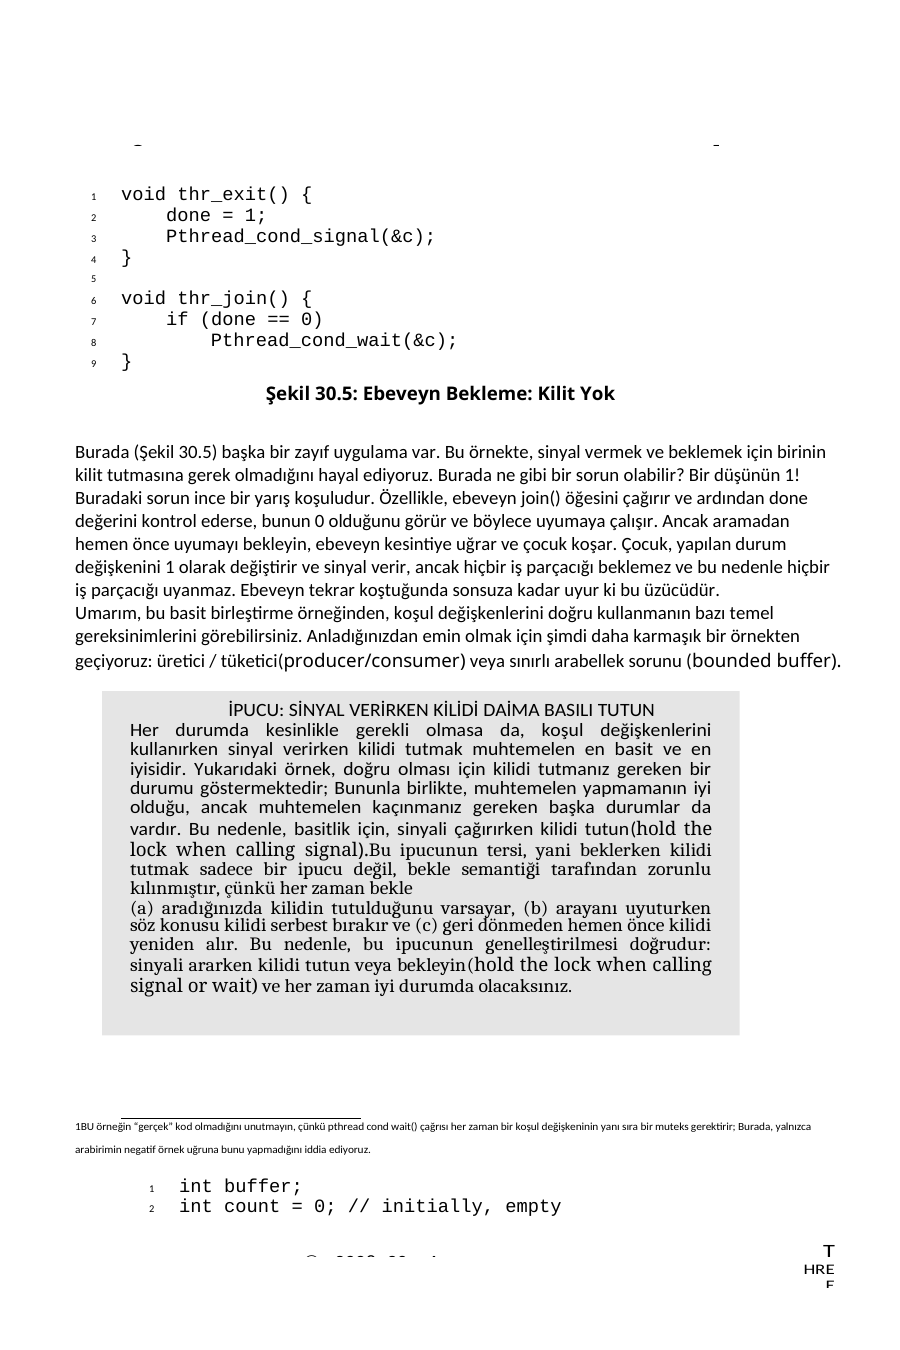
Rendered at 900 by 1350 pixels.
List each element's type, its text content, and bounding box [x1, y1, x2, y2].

text Burada (Şekil 30.5) başka bir zayıf uygulama var. Bu örnekte, sinyal vermek ve beklemek için birinin kilit tutmasına gerek olmadığını hayal ediyoruz. Burada ne gibi bir sorun olabilir? Bir düşünün 1! [75, 440, 846, 486]
text 9 } [91, 350, 846, 371]
text 4 } [91, 246, 846, 267]
text 1 int buffer; [149, 1175, 846, 1196]
text 1 void thr_exit() { [91, 184, 846, 205]
text 8 Pthread_cond_wait(&c); [91, 329, 846, 350]
text 1BU örneğin “gerçek” kod olmadığını unutmayın, çünkü pthread cond wait() çağrısı her zaman bir koşul değişkeninin yanı sıra bir muteks gerektirir; Burada, yalnızca arabirimin negatif örnek uğruna bunu yapmadığını iddia ediyoruz. [75, 1115, 846, 1166]
text 6 void thr_join() { [91, 288, 846, 309]
text Şekil 30.5: Ebeveyn Bekleme: Kilit Yok [266, 380, 846, 406]
text 3 Pthread_cond_signal(&c); [91, 226, 846, 246]
text 7 if (done == 0) [91, 309, 846, 329]
text 2 int count = 0; // initially, empty [149, 1196, 846, 1217]
text 2 done = 1; [91, 205, 846, 226]
text Buradaki sorun ince bir yarış koşuludur. Özellikle, ebeveyn join() öğesini çağırır ve ardından done değerini kontrol ederse, bunun 0 olduğunu görür ve böylece uyumaya çalışır. Ancak aramadan hemen önce uyumayı bekleyin, ebeveyn kesintiye uğrar ve çocuk koşar. Çocuk, yapılan durum değişkenini 1 olarak değiştirir ve sinyal verir, ancak hiçbir iş parçacığı beklemez ve bu nedenle hiçbir iş parçacığı uyanmaz. Ebeveyn tekrar koştuğunda sonsuza kadar uyur ki bu üzücüdür. [75, 487, 846, 601]
text Umarım, bu basit birleştirme örneğinden, koşul değişkenlerini doğru kullanmanın bazı temel gereksinimlerini görebilirsiniz. Anladığınızdan emin olmak için şimdi daha karmaşık bir örnekten geçiyoruz: üretici / tüketici(producer/consumer) veya sınırlı arabellek sorunu (bounded buffer). [75, 602, 846, 673]
